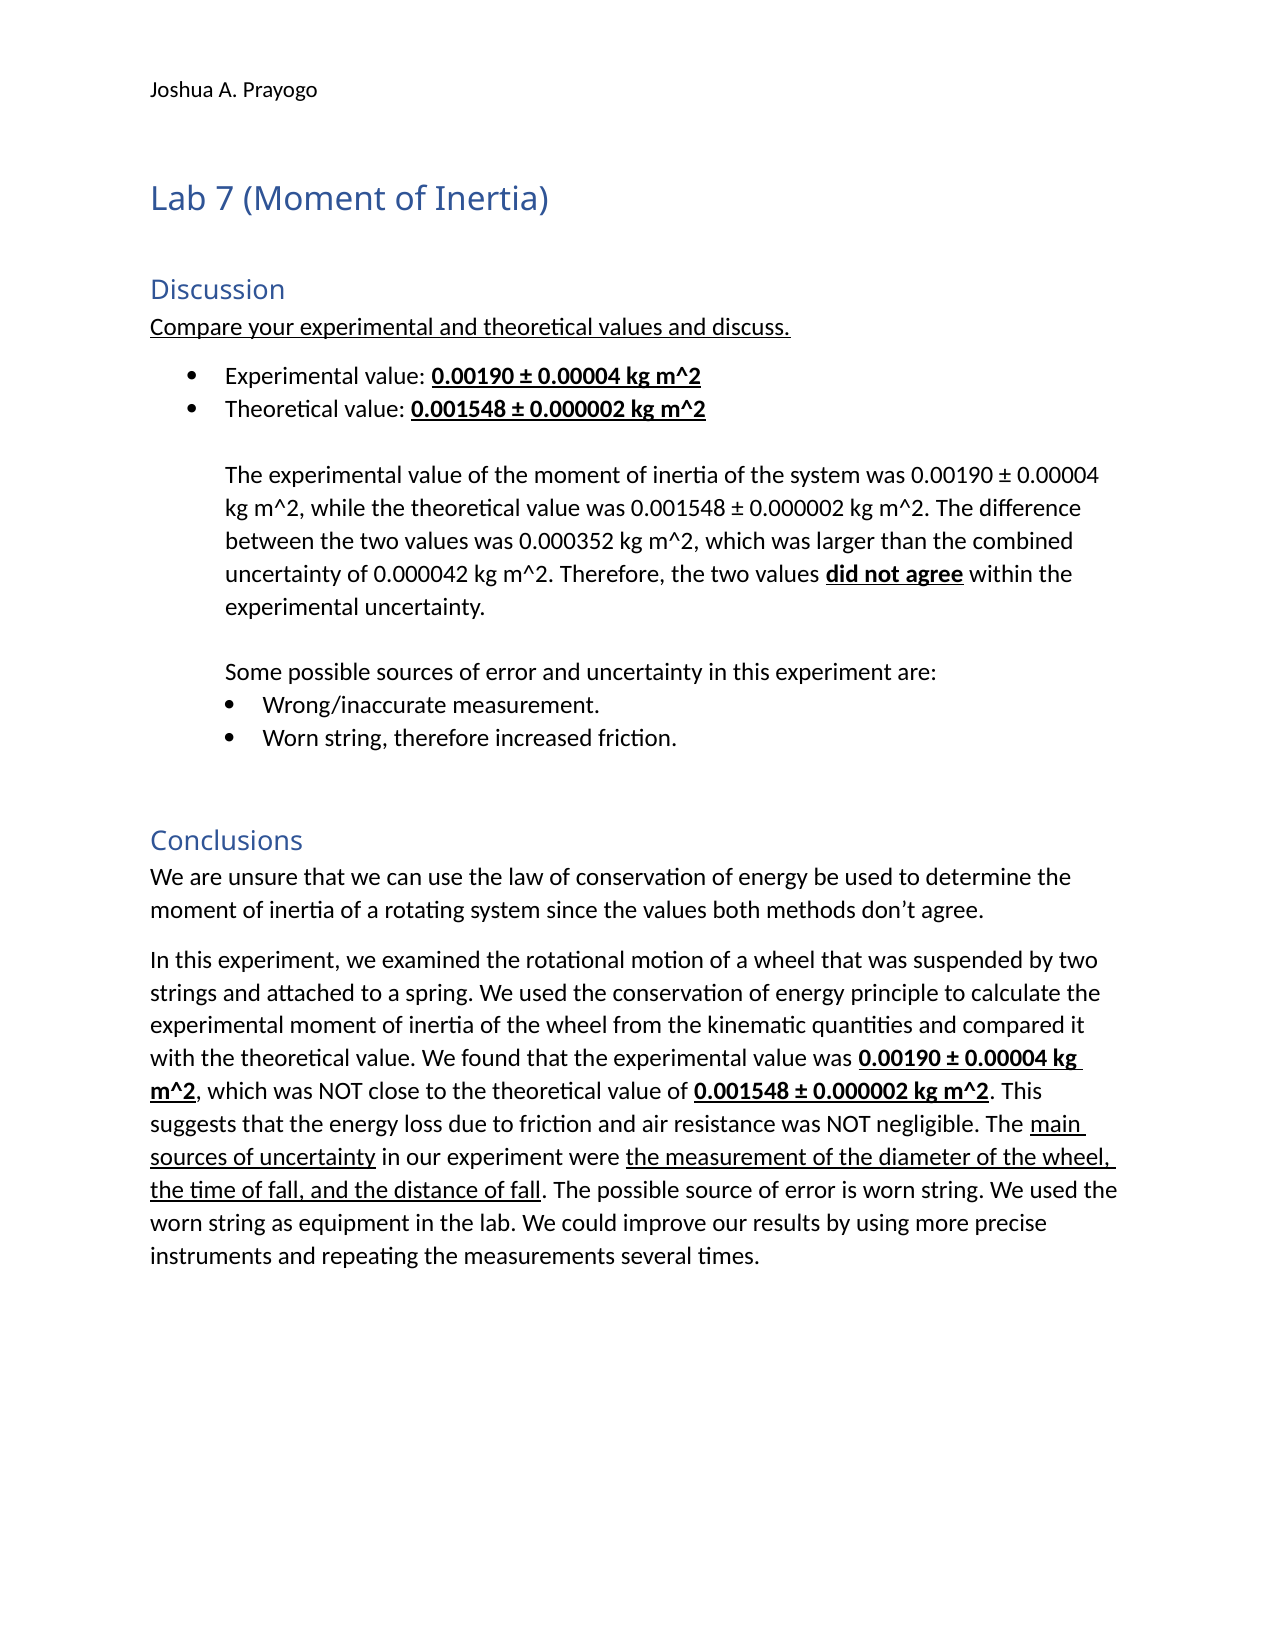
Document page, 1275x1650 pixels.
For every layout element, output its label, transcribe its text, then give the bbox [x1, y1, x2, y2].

list Some possible sources of error and uncertainty in this experiment are: [225, 656, 1125, 687]
text In this experiment, we examined the rotational motion of a wheel that was suspended by two strings and attached to a spring. We used the conservation of energy principle to calculate the experimental moment of inertia of the wheel from the kinematic quantities and compared it with the theoretical value. We found that the experimental value was 0.00190 ± 0.00004 kg m^2, which was NOT close to the theoretical value of 0.001548 ± 0.000002 kg m^2. This suggests that the energy loss due to friction and air resistance was NOT negligible. The main sources of uncertainty in our experiment were the measurement of the diameter of the wheel, the time of fall, and the distance of fall. The possible source of error is worn string. We used the worn string as equipment in the lab. We could improve our results by using more precise instruments and repeating the measurements several times. [150, 944, 1125, 1271]
subtitle Conclusions [150, 821, 1125, 858]
list Experimental value: 0.00190 ± 0.00004 kg m^2 [187, 360, 1125, 391]
list Wrong/inaccurate measurement. [225, 689, 1125, 720]
text We are unsure that we can use the law of conservation of energy be used to determine the moment of inertia of a rotating system since the values both methods don’t agree. [150, 861, 1125, 925]
subtitle Lab 7 (Moment of Inertia) [150, 175, 1125, 220]
text Compare your experimental and theoretical values and discuss. [150, 311, 1125, 341]
list The experimental value of the moment of inertia of the system was 0.00190 ± 0.00004 kg m^2, while the theoretical value was 0.001548 ± 0.000002 kg m^2. The difference between the two values was 0.000352 kg m^2, which was larger than the combined uncertainty of 0.000042 kg m^2. Therefore, the two values did not agree within the experimental uncertainty. [225, 459, 1125, 621]
list Worn string, therefore increased friction. [225, 722, 1125, 753]
list Theoretical value: 0.001548 ± 0.000002 kg m^2 [187, 393, 1125, 424]
subtitle Discussion [150, 271, 1125, 308]
